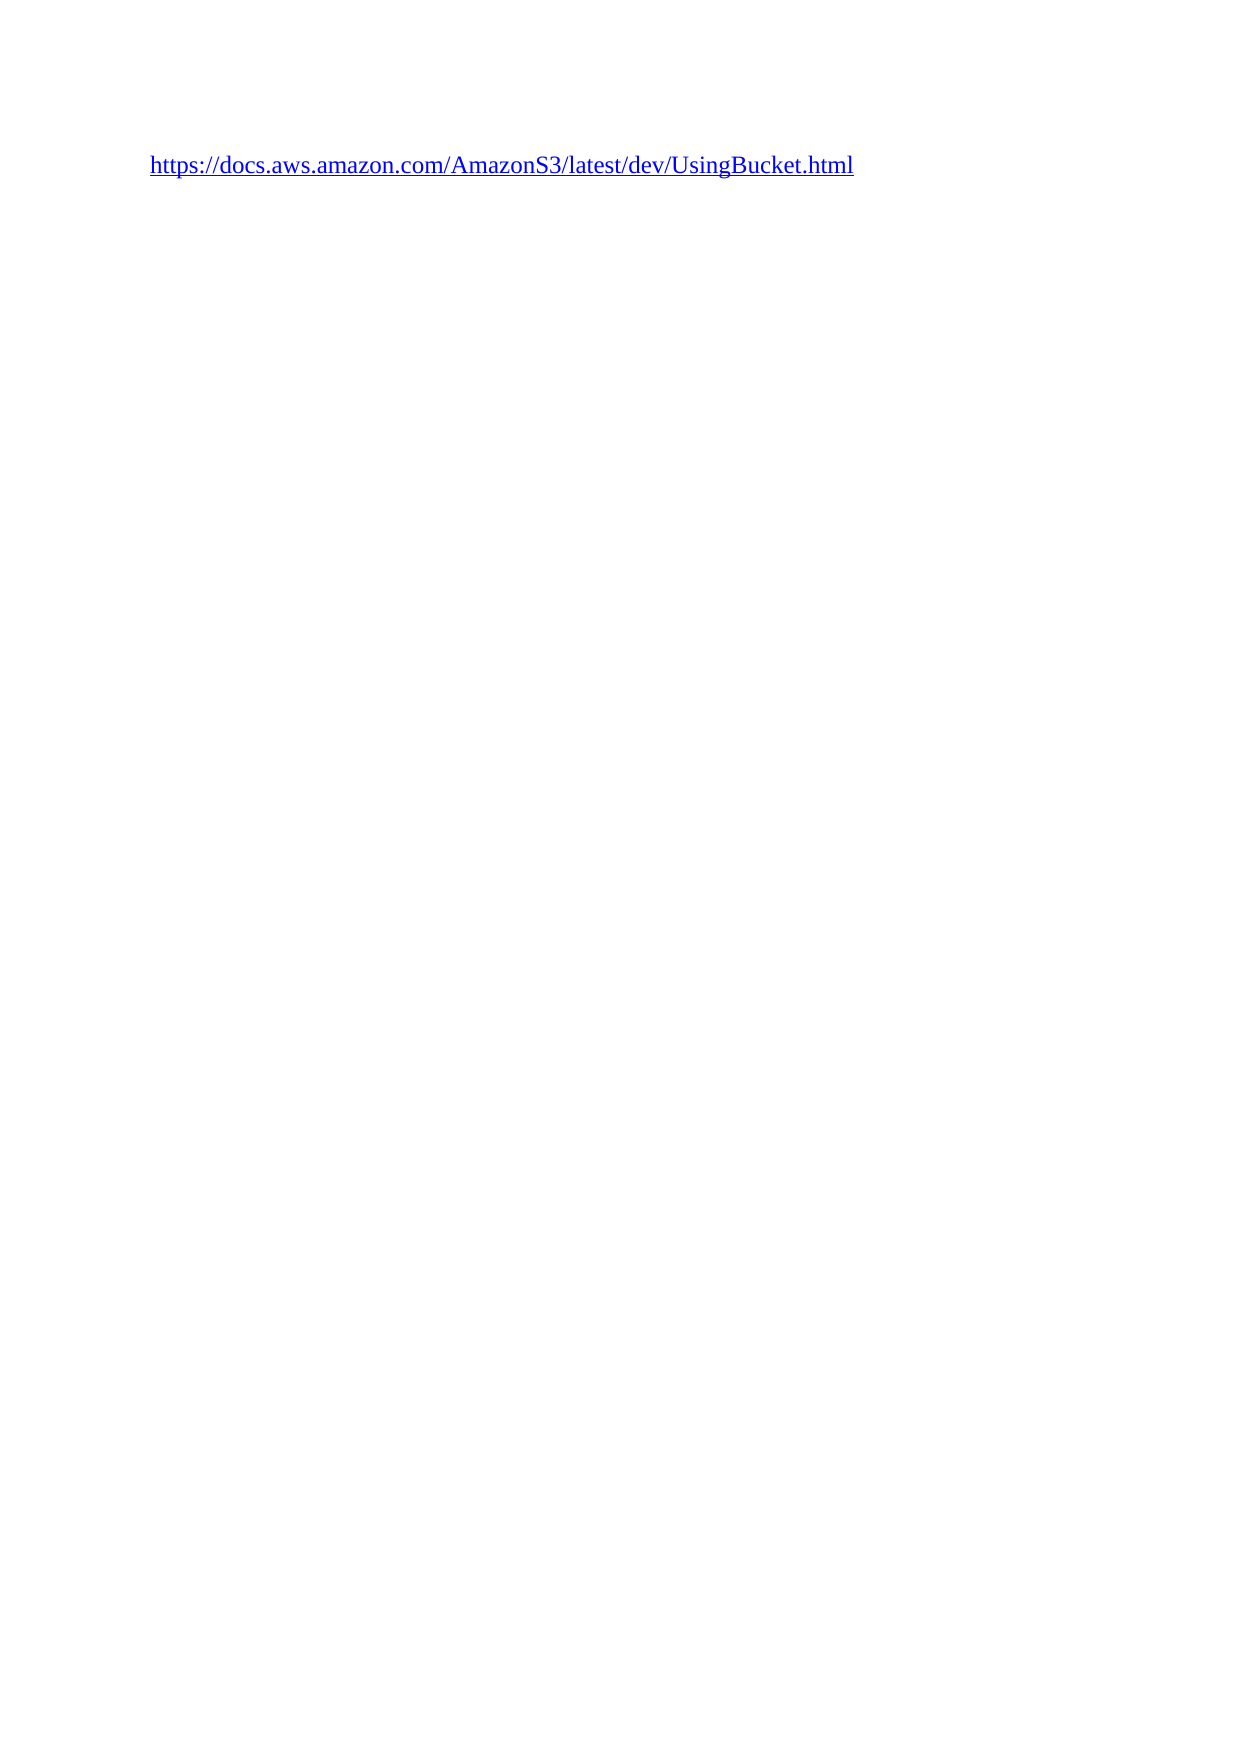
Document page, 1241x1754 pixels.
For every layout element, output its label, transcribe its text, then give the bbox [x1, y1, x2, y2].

text https://docs.aws.amazon.com/AmazonS3/latest/dev/UsingBucket.html [150, 150, 1090, 179]
